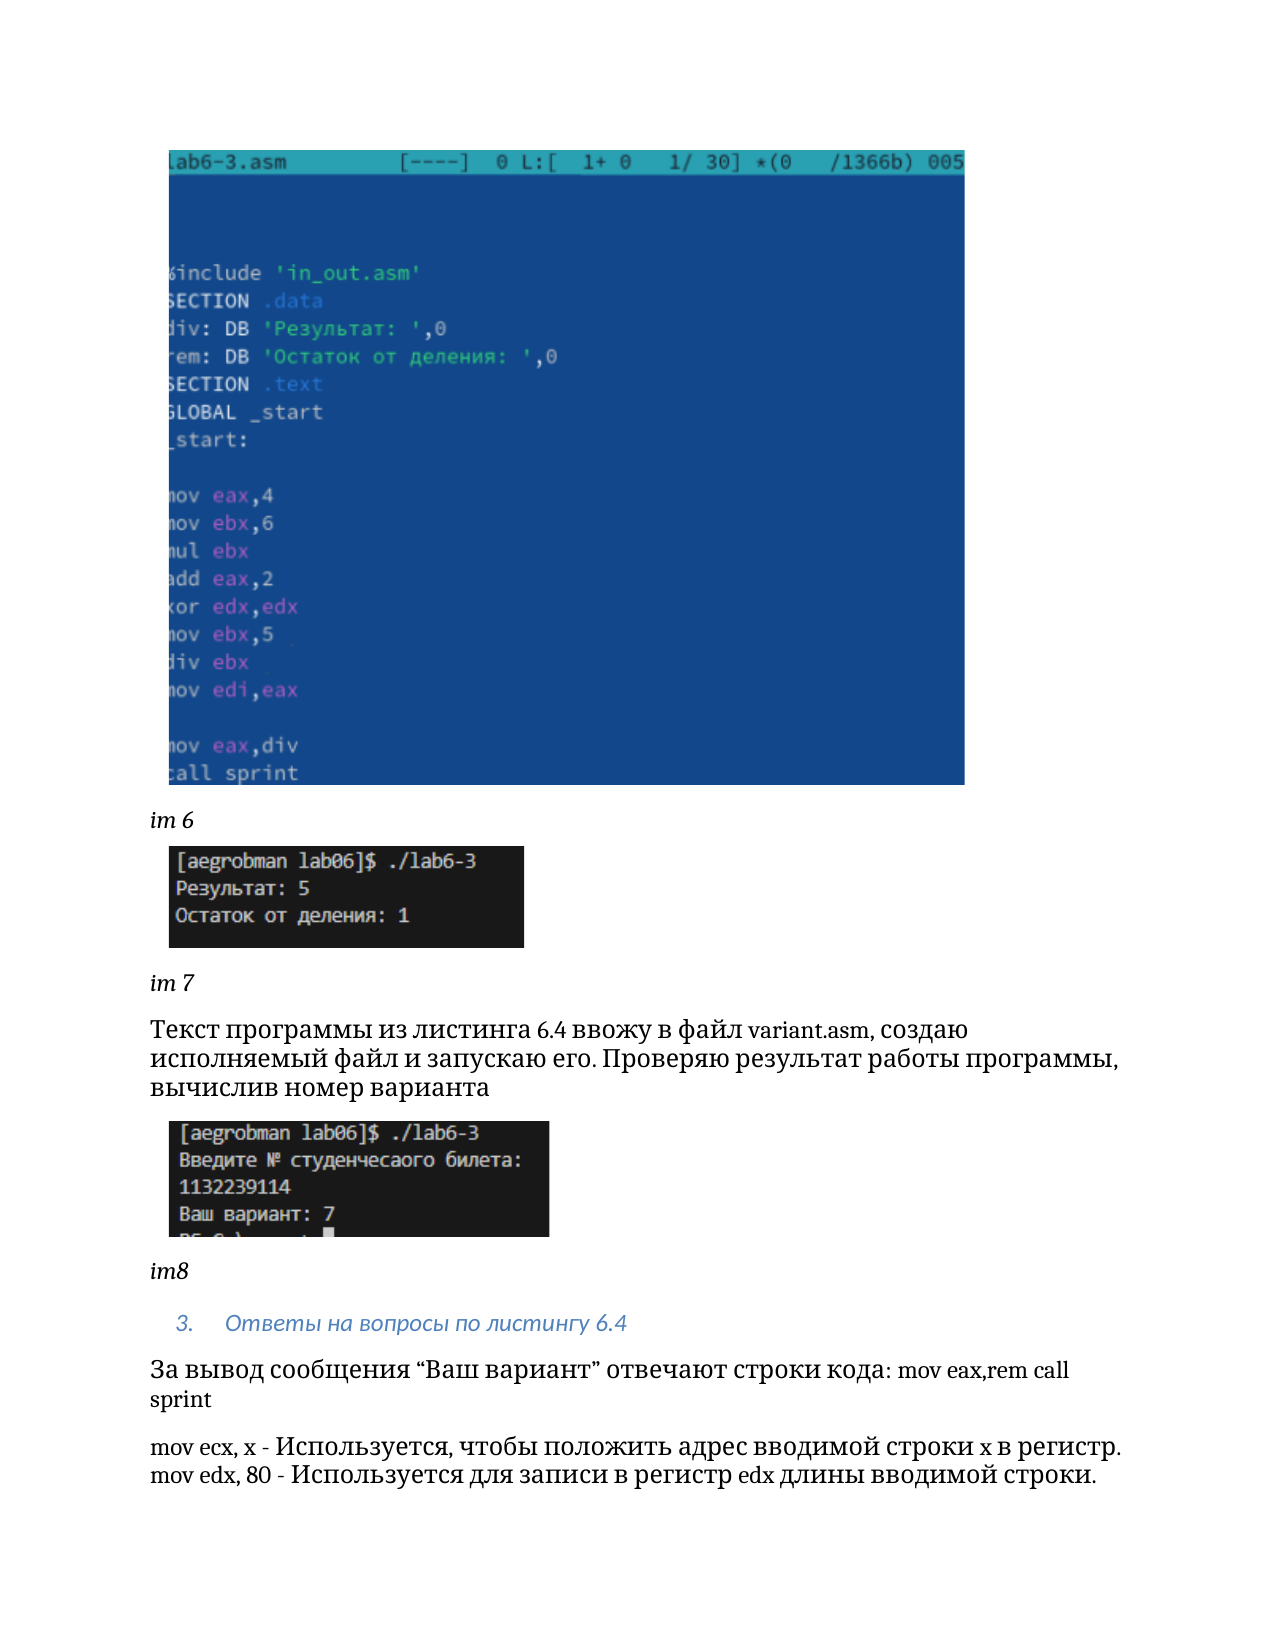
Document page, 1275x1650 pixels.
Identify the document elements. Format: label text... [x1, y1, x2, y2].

picture [168, 150, 965, 785]
text im8 [150, 1257, 1125, 1286]
subtitle Ответы на вопросы по листингу 6.4 [175, 1307, 1125, 1337]
text im 6 [150, 806, 1125, 834]
picture [168, 1121, 550, 1237]
picture [168, 846, 525, 948]
text За вывод сообщения “Ваш вариант” отвечают строки кода: mov eax,rem call sprint [150, 1356, 1125, 1414]
text im 7 [150, 969, 1125, 997]
text Текст программы из листинга 6.4 ввожу в файл variant.asm, создаю исполняемый файл и запускаю его. Проверяю результат работы программы, вычислив номер варианта [150, 1016, 1125, 1102]
